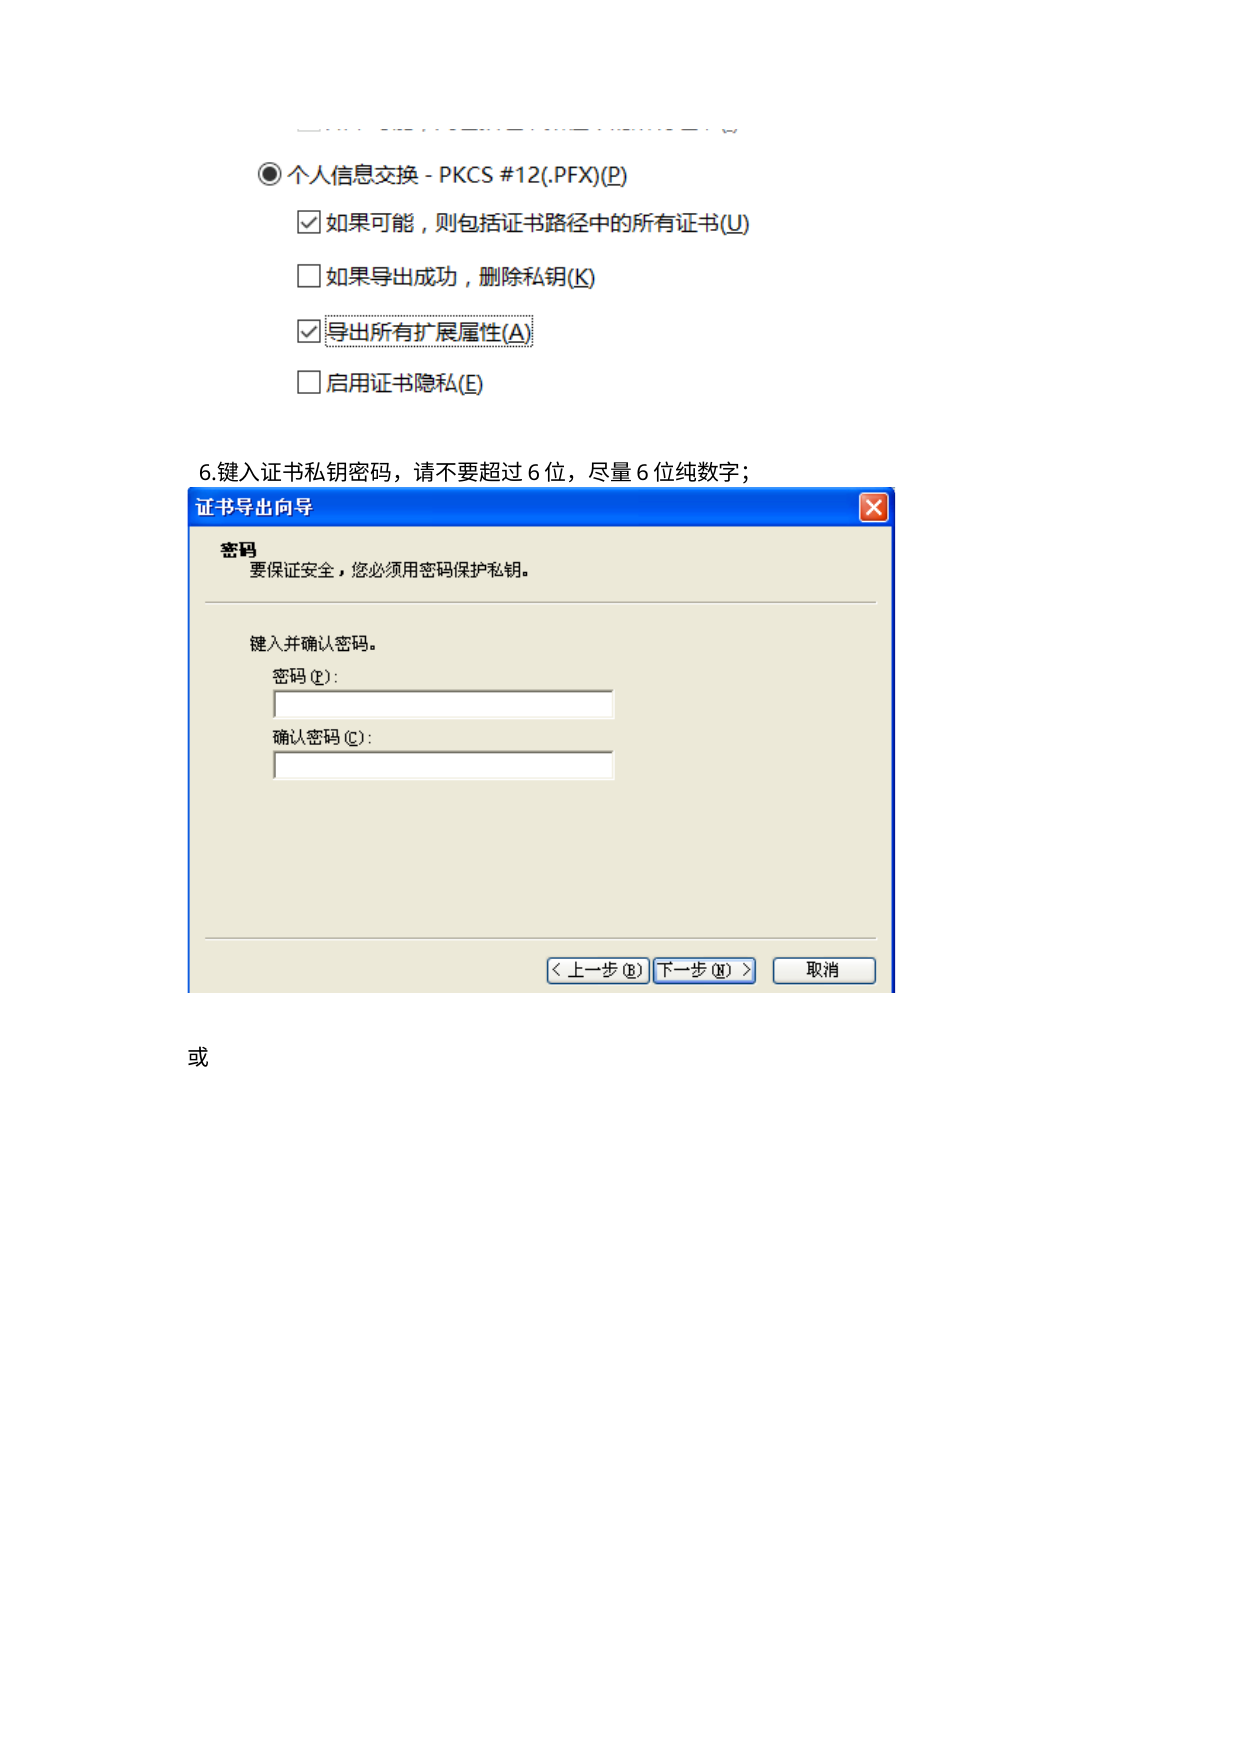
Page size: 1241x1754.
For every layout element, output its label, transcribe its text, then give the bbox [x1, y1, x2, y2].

text 6.键入证书私钥密码，请不要超过6位，尽量6位纯数字； [187, 455, 1053, 487]
picture [187, 129, 804, 410]
picture [187, 487, 896, 993]
text 或 [187, 1040, 1053, 1072]
